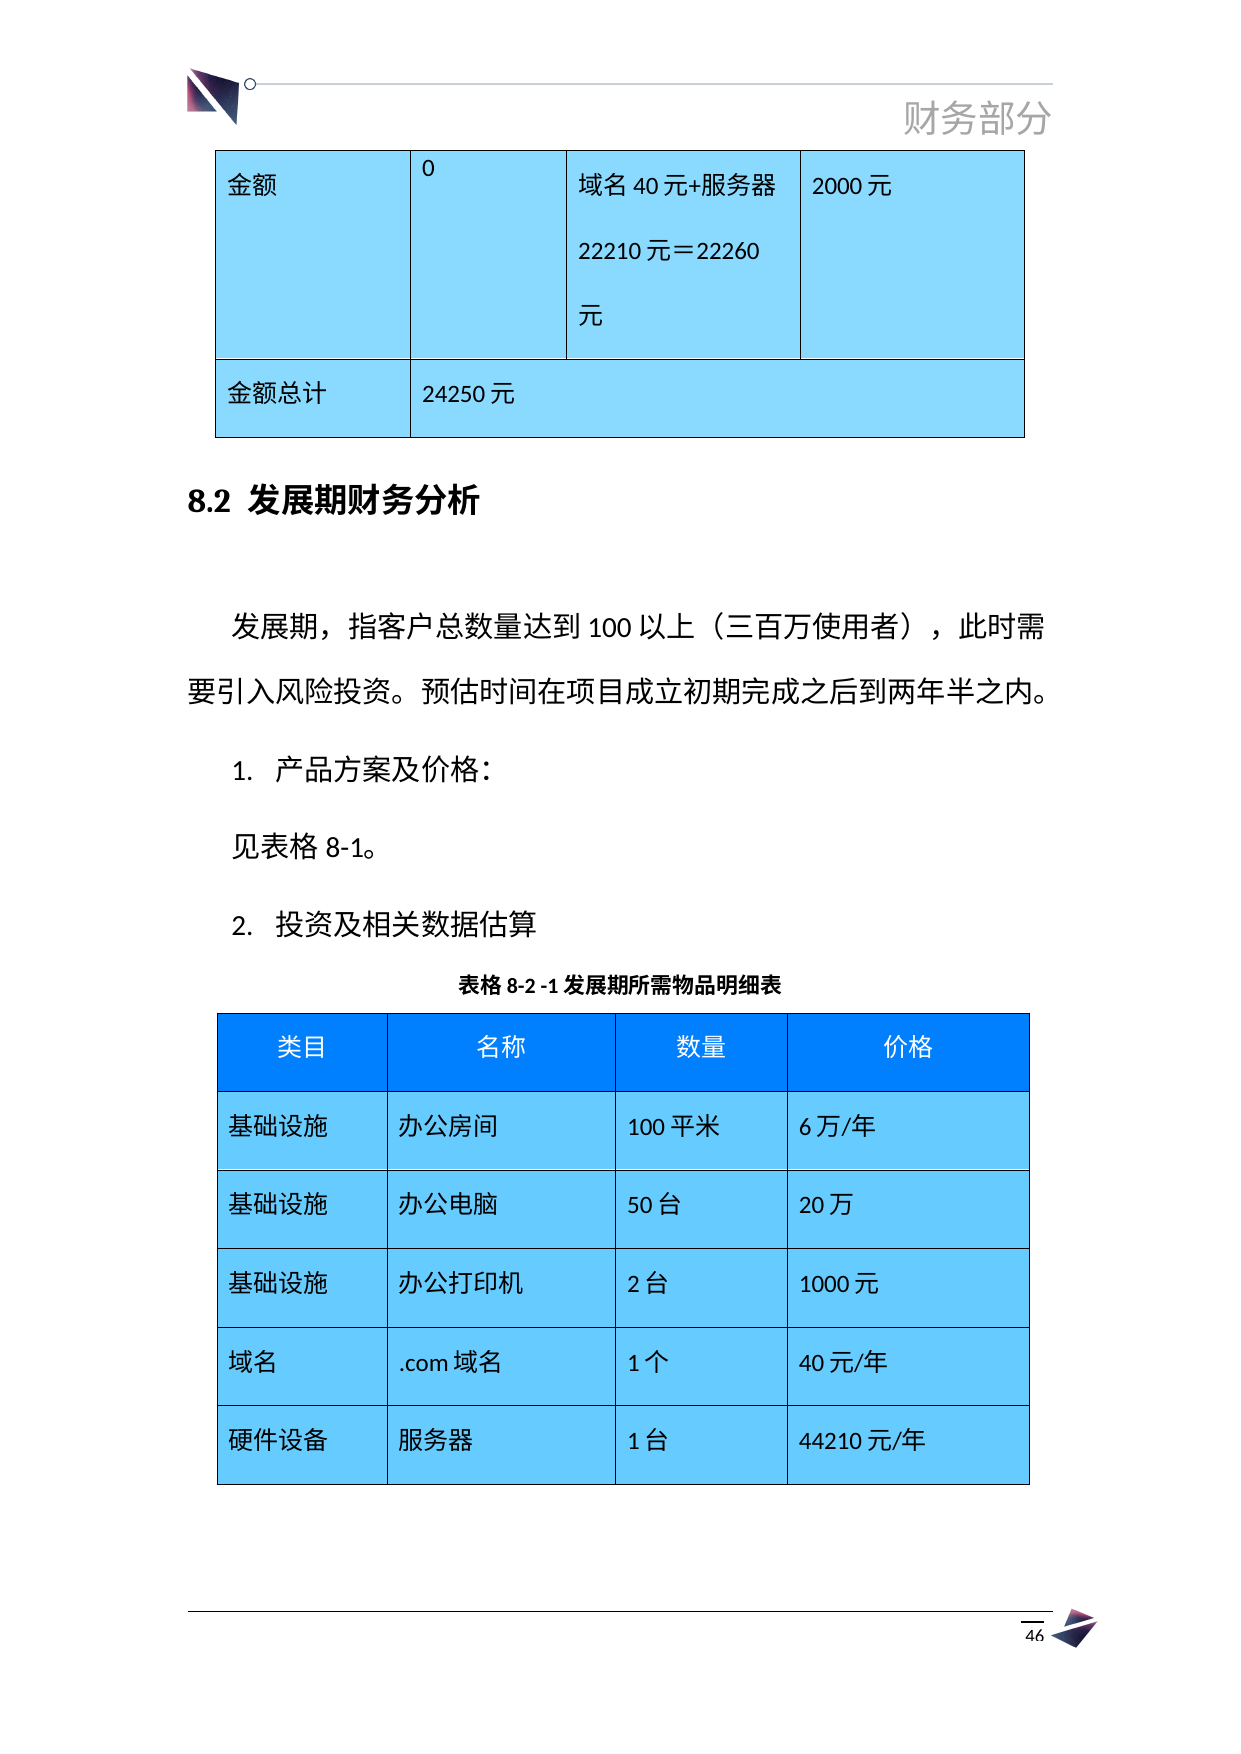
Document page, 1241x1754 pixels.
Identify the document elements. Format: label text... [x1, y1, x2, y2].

table_cell 办公房间 [388, 1092, 615, 1169]
text 表格8-2 -1 发展期所需物品明细表 [187, 967, 1053, 1000]
table_header 名称 [388, 1014, 615, 1091]
picture [1004, 105, 1010, 125]
text 见表格 8-1。 [187, 812, 1053, 877]
table_cell 100平米 [616, 1092, 787, 1169]
table_cell 域名 [218, 1328, 387, 1405]
table_cell 办公电脑 [388, 1171, 615, 1248]
table_cell 基础设施 [218, 1171, 387, 1248]
table_cell 6万/年 [788, 1092, 1029, 1169]
table_cell 50台 [616, 1171, 787, 1248]
table_cell 基础设施 [218, 1249, 387, 1327]
text 1. 产品方案及价格： [187, 735, 1053, 800]
picture [909, 105, 916, 125]
table_cell .com域名 [388, 1328, 615, 1405]
table_cell 办公打印机 [388, 1249, 615, 1327]
table_cell 基础设施 [218, 1092, 387, 1169]
table_header 价格 [788, 1014, 1029, 1091]
table_cell 硬件设备 [218, 1406, 387, 1484]
text 2. 投资及相关数据估算 [187, 890, 1053, 955]
table_header 数量 [616, 1014, 787, 1091]
table_header 类目 [218, 1014, 387, 1091]
table_cell 1个 [616, 1328, 787, 1405]
table_cell 1台 [616, 1406, 787, 1484]
picture [187, 68, 1053, 125]
picture [1031, 117, 1042, 125]
table_cell 服务器 [388, 1406, 615, 1484]
table_cell 24250元 [411, 360, 1024, 437]
table_cell 44210元/年 [788, 1406, 1029, 1484]
picture [1050, 1608, 1098, 1648]
table_cell 金额 [216, 151, 410, 358]
table_cell 20万 [788, 1171, 1029, 1248]
text 发展期，指客户总数量达到100以上（三百万使用者），此时需要引入风险投资。预估时间在项目成立初期完成之后到两年半之内。 [187, 592, 1053, 722]
table_cell 域名40元+服务器22210元＝22260元 [567, 151, 800, 358]
table_cell 40元/年 [788, 1328, 1029, 1405]
table_cell 1000元 [788, 1249, 1029, 1327]
table_cell 0 [411, 151, 566, 358]
table_cell 金额总计 [216, 360, 410, 437]
picture [926, 117, 931, 125]
subtitle 发展期财务分析 [187, 465, 1053, 530]
table_cell 2000元 [801, 151, 1024, 358]
table_cell 2台 [616, 1249, 787, 1327]
